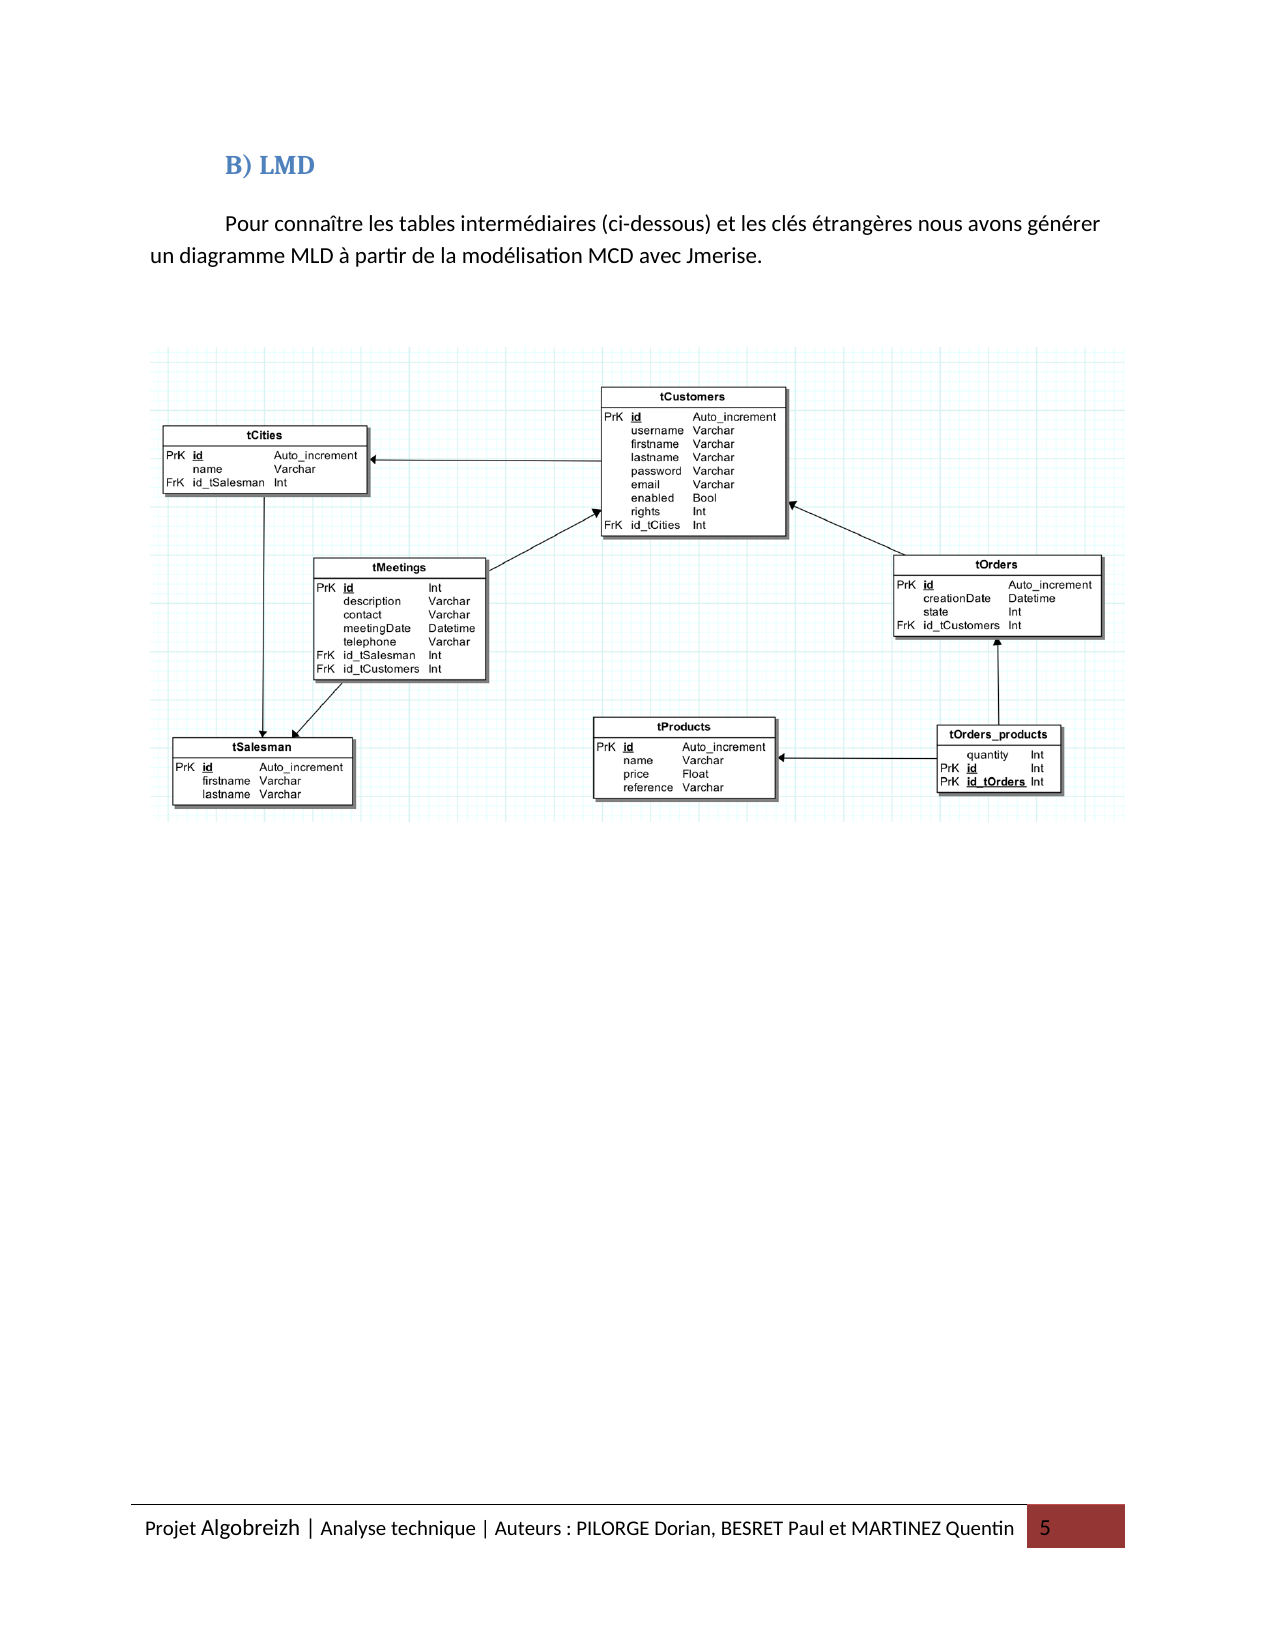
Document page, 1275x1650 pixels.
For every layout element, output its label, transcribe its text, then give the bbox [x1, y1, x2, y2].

picture [150, 347, 1125, 822]
text Pour connaître les tables intermédiaires (ci-dessous) et les clés étrangères nous avons générer un diagramme MLD à partir de la modélisation MCD avec Jmerise. [150, 209, 1125, 269]
subtitle B) LMD [150, 150, 1125, 181]
